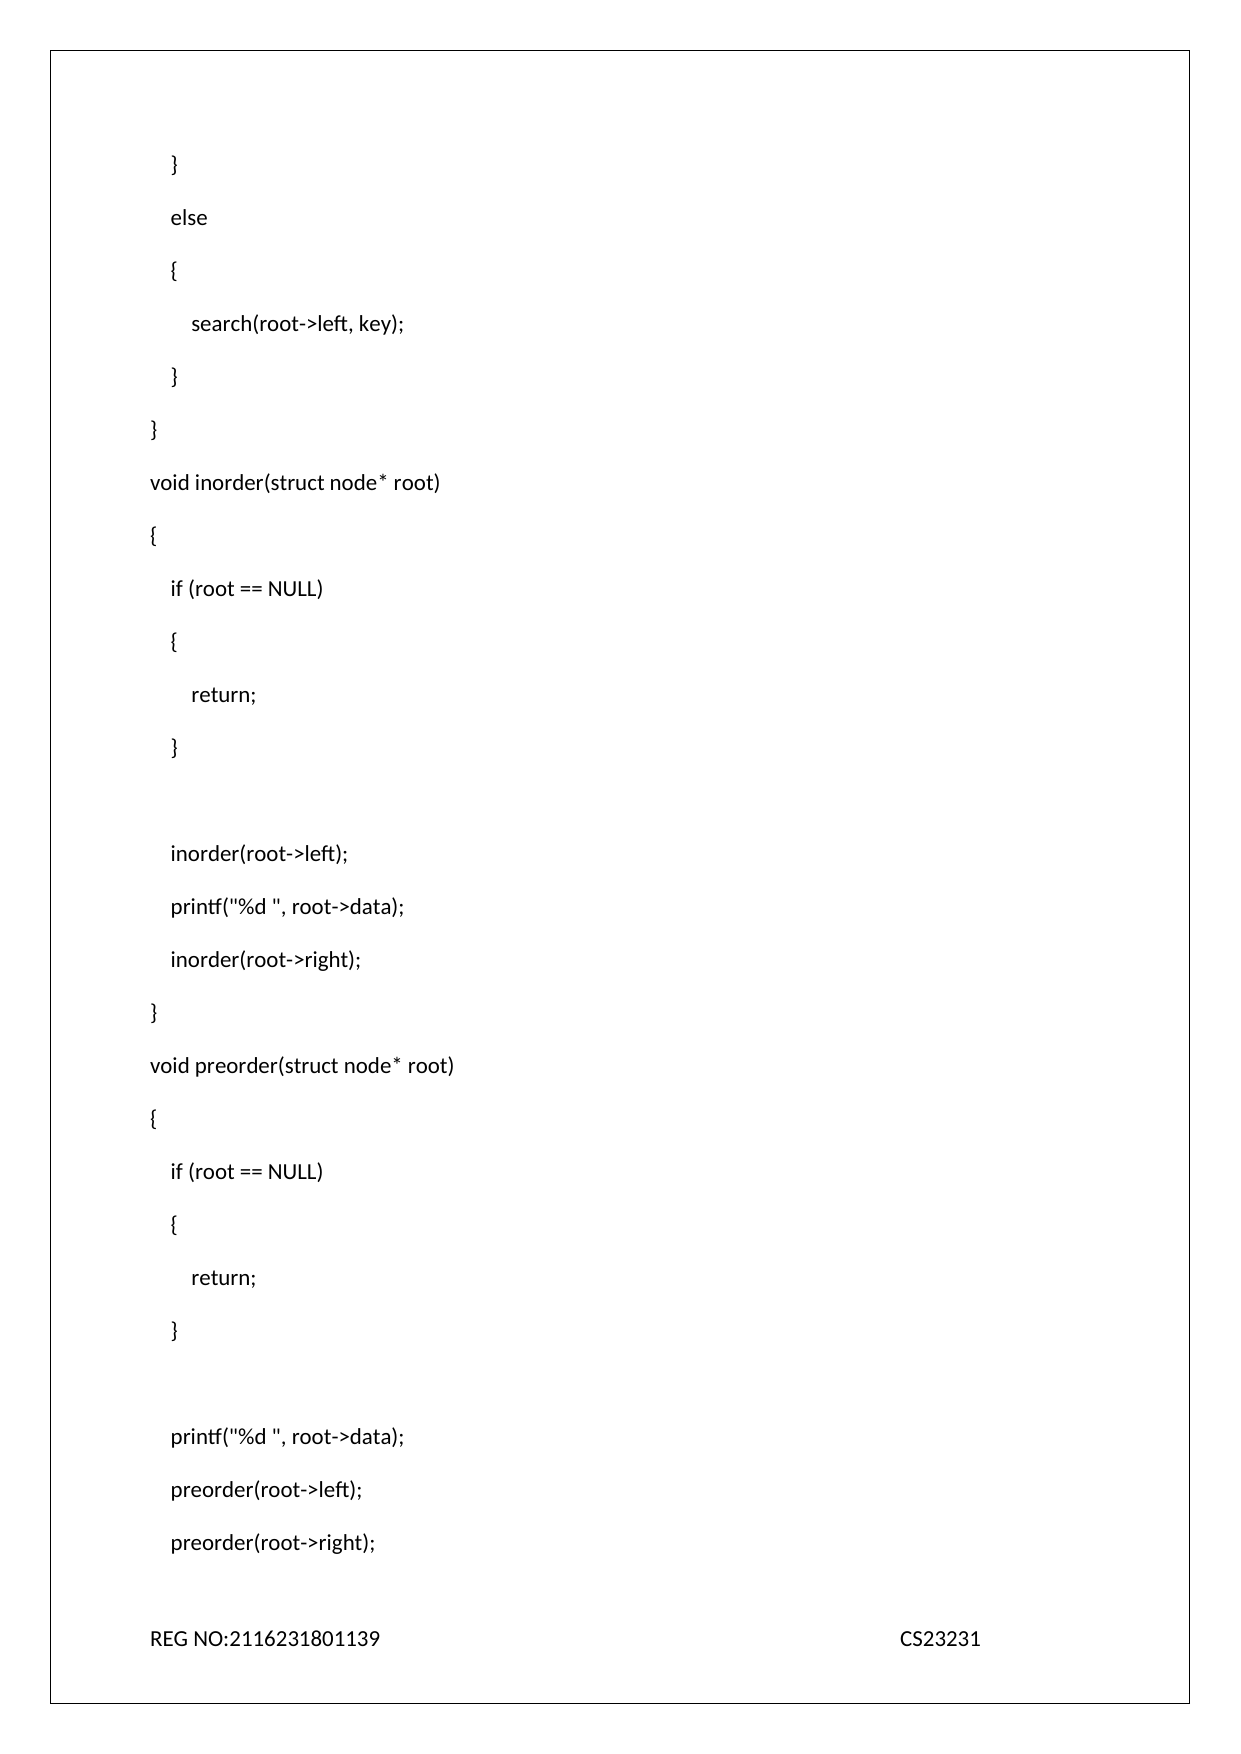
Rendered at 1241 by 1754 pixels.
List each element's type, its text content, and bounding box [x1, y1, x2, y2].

text preorder(root->right); [150, 1528, 1090, 1557]
text { [150, 521, 1090, 549]
text void preorder(struct node* root) [150, 1051, 1090, 1079]
text } [150, 733, 1090, 761]
text if (root == NULL) [150, 574, 1090, 602]
text } [150, 998, 1090, 1026]
text } [150, 1316, 1090, 1344]
text inorder(root->right); [150, 945, 1090, 973]
text } [150, 362, 1090, 390]
text printf("%d ", root->data); [150, 1422, 1090, 1451]
text { [150, 627, 1090, 655]
text void inorder(struct node* root) [150, 468, 1090, 496]
text { [150, 1104, 1090, 1132]
text preorder(root->left); [150, 1476, 1090, 1503]
text search(root->left, key); [150, 309, 1090, 337]
text } [150, 415, 1090, 443]
text if (root == NULL) [150, 1157, 1090, 1185]
text return; [150, 1263, 1090, 1291]
text return; [150, 680, 1090, 708]
text } [150, 150, 1090, 178]
text { [150, 1210, 1090, 1238]
text { [150, 256, 1090, 284]
text printf("%d ", root->data); [150, 892, 1090, 920]
text else [150, 203, 1090, 231]
text inorder(root->left); [150, 839, 1090, 867]
